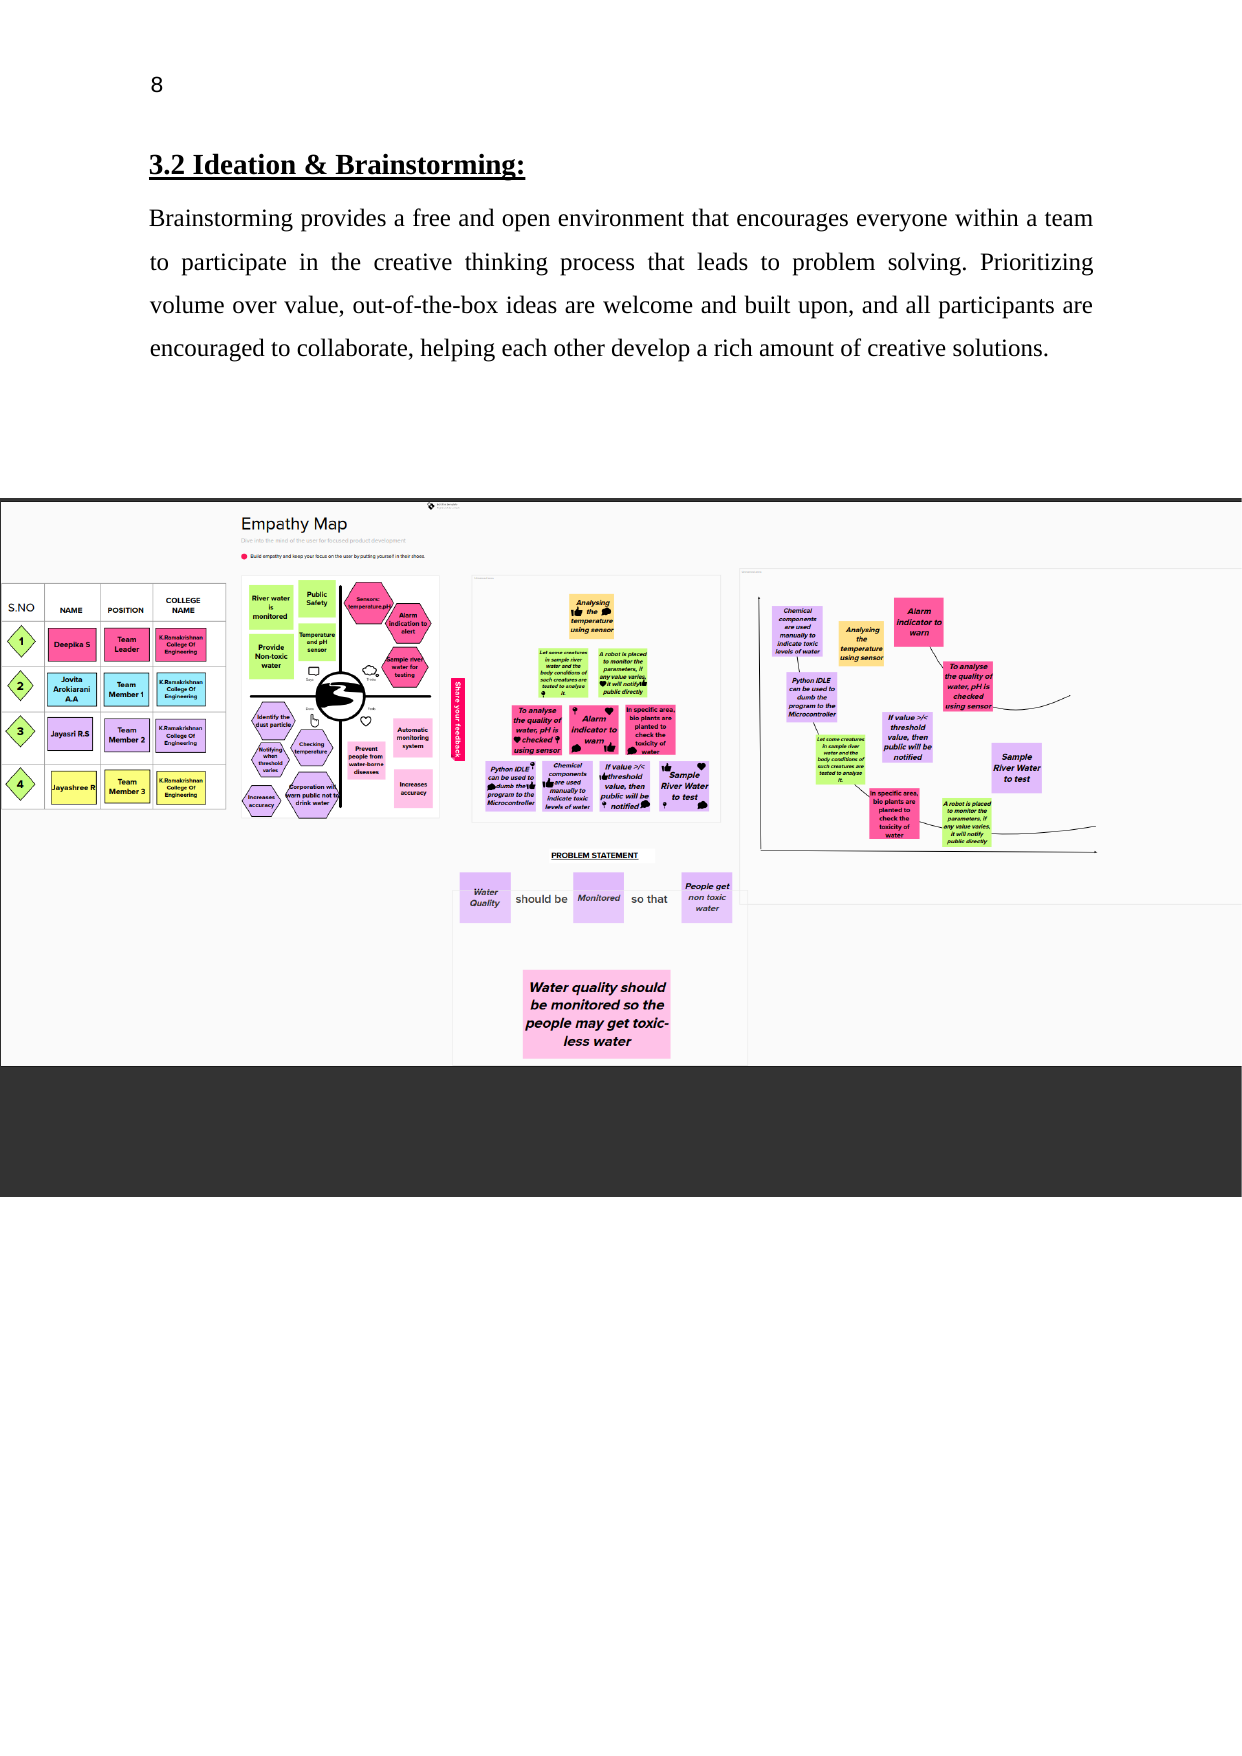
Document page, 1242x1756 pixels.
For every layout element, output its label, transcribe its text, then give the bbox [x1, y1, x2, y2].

subtitle Ideation & Brainstorming: [148, 147, 1242, 181]
picture [0, 498, 1242, 1197]
text Brainstorming provides a free and open environment that encourages everyone within a team to participate in the creative thinking process that leads to problem solving. Prioritizing volume over value, out-of-the-box ideas are welcome and built upon, and all participants are encouraged to collaborate, helping each other develop a rich amount of creative solutions. [148, 203, 1094, 362]
